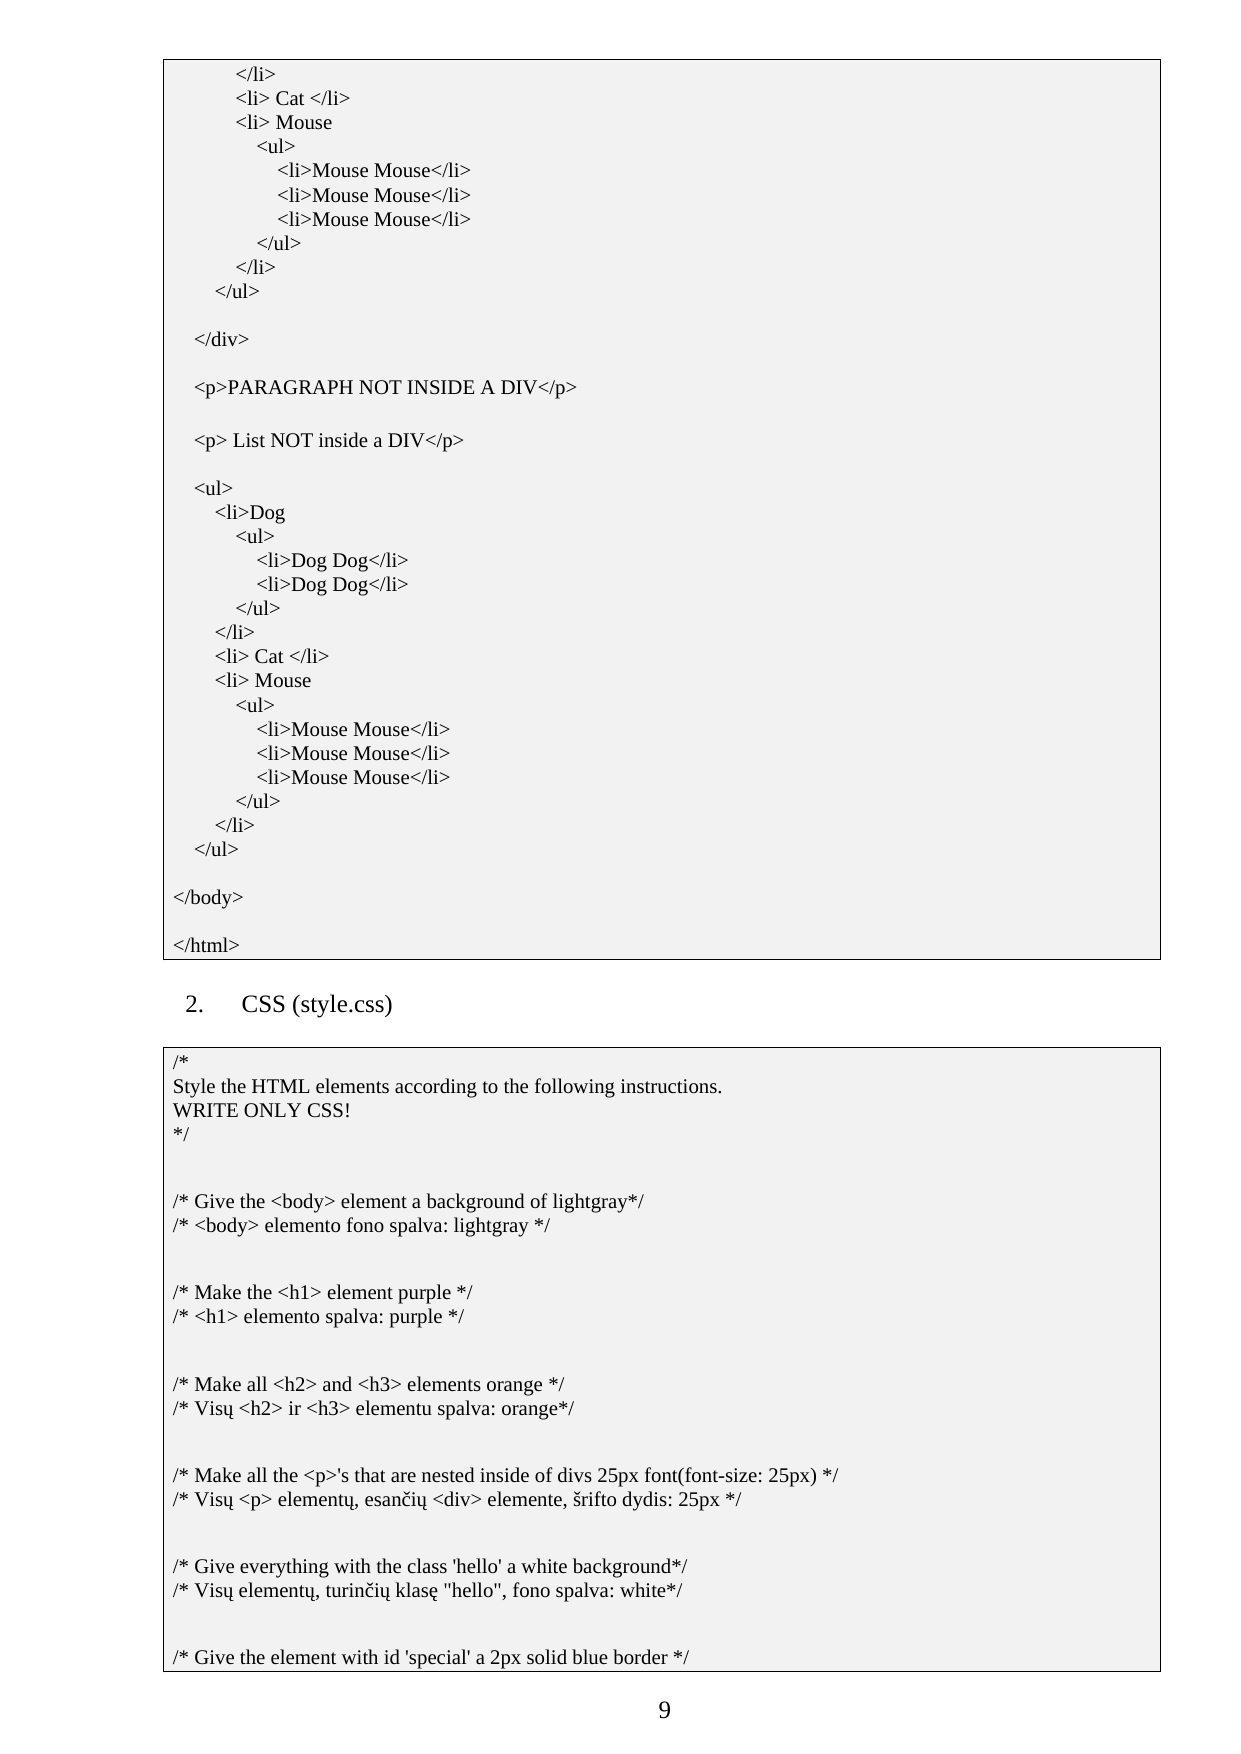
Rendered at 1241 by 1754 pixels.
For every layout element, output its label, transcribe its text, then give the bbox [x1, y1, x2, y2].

text </ul> [164, 834, 1160, 858]
text <li>Dog Dog</li> [164, 545, 1160, 569]
text <li>Mouse Mouse</li> [164, 203, 1160, 227]
text /* [164, 1048, 1160, 1071]
text /* Make all <h2> and <h3> elements orange */ [164, 1368, 1160, 1392]
text <p> List NOT inside a DIV</p> [164, 425, 1160, 449]
text <li>Mouse Mouse</li> [164, 713, 1160, 737]
text </li> [164, 60, 1160, 83]
text <li> Cat </li> [164, 83, 1160, 107]
text <li> Cat </li> [164, 641, 1160, 665]
text /* Give everything with the class 'hello' a white background*/ [164, 1551, 1160, 1575]
text /* <body> elemento fono spalva: lightgray */ [164, 1210, 1160, 1234]
text </li> [164, 252, 1160, 276]
text /* Visų <p> elementų, esančių <div> elemente, šrifto dydis: 25px */ [164, 1484, 1160, 1508]
text <li>Mouse Mouse</li> [164, 762, 1160, 786]
text <li>Mouse Mouse</li> [164, 155, 1160, 179]
text </body> [164, 882, 1160, 906]
text <ul> [164, 689, 1160, 713]
text </li> [164, 810, 1160, 834]
text /* Make all the <p>'s that are nested inside of divs 25px font(font-size: 25px) */ [164, 1460, 1160, 1484]
text </html> [164, 930, 1160, 959]
list CSS (style.css) [185, 989, 1152, 1018]
text /* Give the <body> element a background of lightgray*/ [164, 1186, 1160, 1210]
text </ul> [164, 786, 1160, 810]
text </li> [164, 617, 1160, 641]
text Style the HTML elements according to the following instructions. [164, 1071, 1160, 1095]
text <ul> [164, 521, 1160, 545]
text <li>Dog Dog</li> [164, 569, 1160, 593]
text </ul> [164, 593, 1160, 617]
text <p>PARAGRAPH NOT INSIDE A DIV</p> [164, 372, 1160, 396]
text </ul> [164, 227, 1160, 252]
text <ul> [164, 473, 1160, 497]
text </ul> [164, 276, 1160, 300]
text <li>Mouse Mouse</li> [164, 737, 1160, 762]
text /* Make the <h1> element purple */ [164, 1277, 1160, 1301]
text */ [164, 1119, 1160, 1143]
text <li> Mouse [164, 665, 1160, 689]
text <li> Mouse [164, 107, 1160, 131]
text WRITE ONLY CSS! [164, 1095, 1160, 1119]
text /* Visų <h2> ir <h3> elementu spalva: orange*/ [164, 1392, 1160, 1417]
text /* Give the element with id 'special' a 2px solid blue border */ [164, 1642, 1160, 1671]
text /* Visų elementų, turinčių klasę "hello", fono spalva: white*/ [164, 1575, 1160, 1599]
text </div> [164, 324, 1160, 348]
text <ul> [164, 131, 1160, 155]
text /* <h1> elemento spalva: purple */ [164, 1301, 1160, 1325]
text <li>Mouse Mouse</li> [164, 179, 1160, 203]
text <li>Dog [164, 497, 1160, 521]
